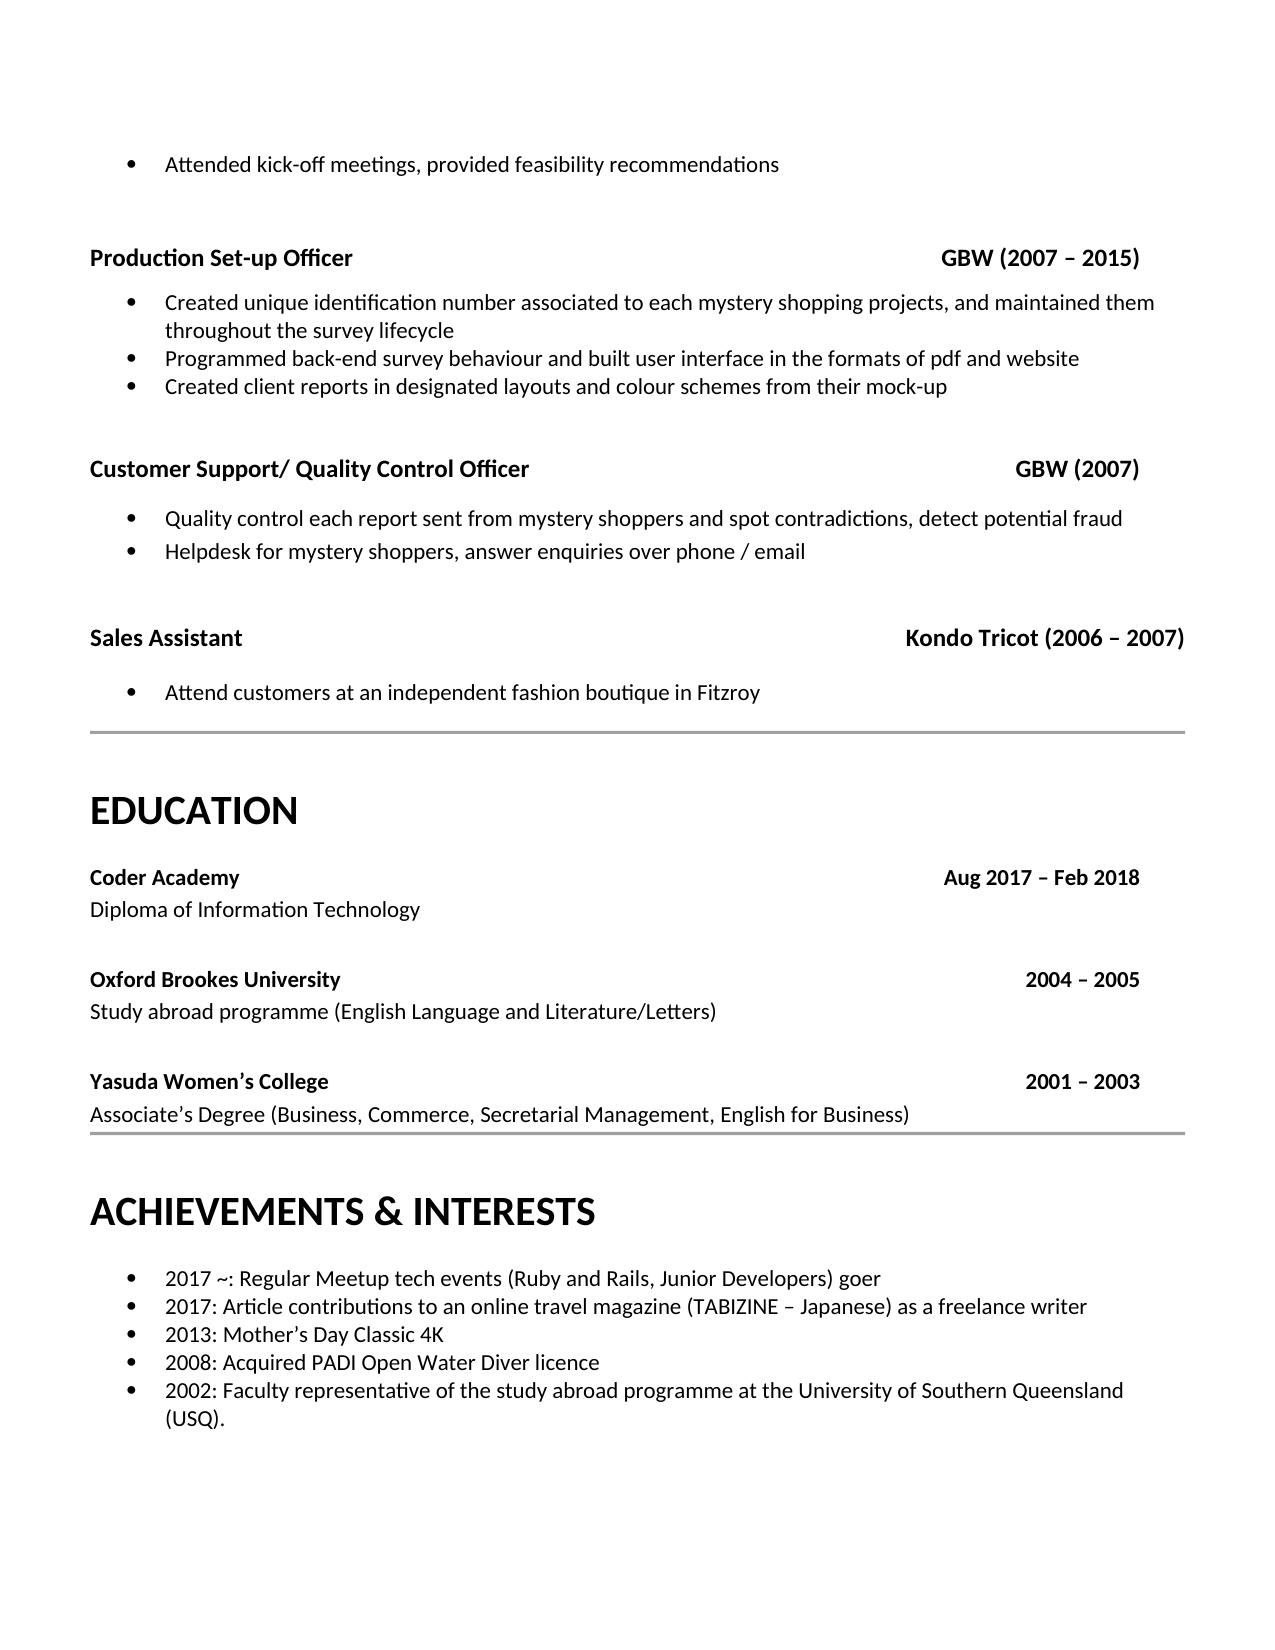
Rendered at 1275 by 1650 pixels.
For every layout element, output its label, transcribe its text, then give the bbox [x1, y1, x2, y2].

list 2017: Article contributions to an online travel magazine (TABIZINE – Japanese) as a freelance writer [127, 1292, 1187, 1320]
text Diploma of Information Technology [90, 895, 1187, 923]
text Customer Support/ Quality Control Officer GBW (2007) [90, 453, 1187, 484]
list Attend customers at an independent fashion boutique in Fitzroy [127, 678, 1187, 706]
text Sales Assistant Kondo Tricot (2006 – 2007) [90, 622, 1187, 652]
list 2017 ~: Regular Meetup tech events (Ruby and Rails, Junior Developers) goer [127, 1264, 1187, 1292]
list Created unique identification number associated to each mystery shopping projects, and maintained them throughout the survey lifecycle [127, 288, 1187, 344]
list Helpdesk for mystery shoppers, answer enquiries over phone / email [127, 537, 1187, 565]
list Attended kick-off meetings, provided feasibility recommendations [127, 150, 1187, 178]
text Study abroad programme (English Language and Literature/Letters) [90, 997, 1187, 1026]
list 2013: Mother’s Day Classic 4K [127, 1320, 1187, 1348]
text ACHIEVEMENTS & INTERESTS [90, 1185, 1187, 1236]
list Quality control each report sent from mystery shoppers and spot contradictions, detect potential fraud [127, 504, 1187, 533]
text Associate’s Degree (Business, Commerce, Secretarial Management, English for Business) [90, 1100, 1187, 1160]
text Oxford Brookes University 2004 – 2005 [90, 965, 1187, 993]
text Production Set-up Officer GBW (2007 – 2015) [90, 242, 1187, 273]
text Yasuda Women’s College 2001 – 2003 [90, 1067, 1187, 1096]
list 2008: Acquired PADI Open Water Diver licence [127, 1348, 1187, 1376]
list Programmed back-end survey behaviour and built user interface in the formats of pdf and website [127, 344, 1187, 372]
text EDUCATION [90, 784, 1187, 835]
list 2002: Faculty representative of the study abroad programme at the University of Southern Queensland (USQ). [127, 1376, 1187, 1432]
list Created client reports in designated layouts and colour schemes from their mock-up [127, 372, 1187, 400]
text Coder Academy Aug 2017 – Feb 2018 [90, 863, 1187, 891]
